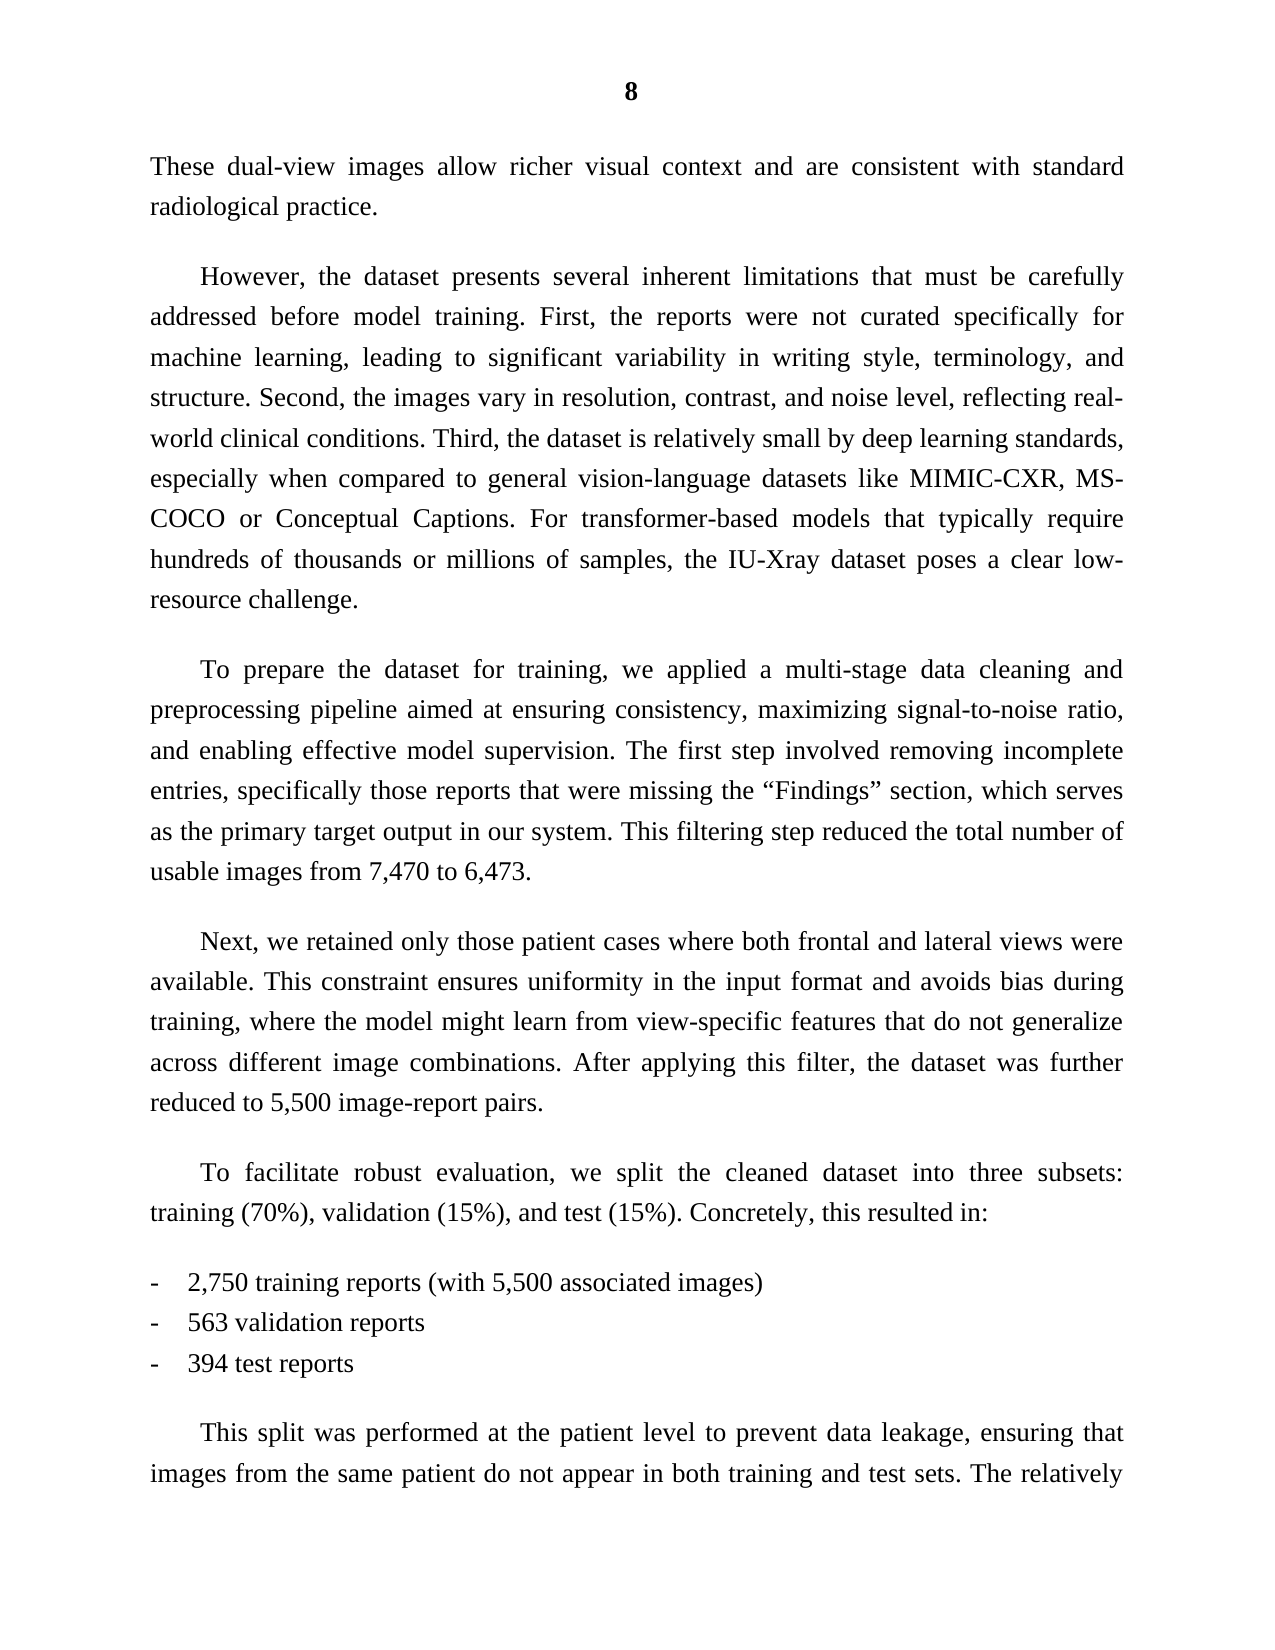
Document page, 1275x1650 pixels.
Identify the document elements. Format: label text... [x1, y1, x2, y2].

list 394 test reports [150, 1347, 1125, 1378]
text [150, 1416, 1125, 1488]
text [150, 150, 1125, 222]
text To facilitate robust evaluation, we split the cleaned dataset into three subsets: training (70%), validation (15%), and test (15%). Concretely, this resulted in: [150, 1156, 1125, 1227]
text Next, we retained only those patient cases where both frontal and lateral views were available. This constraint ensures uniformity in the input format and avoids bias during training, where the model might learn from view-specific features that do not generalize across different image combinations. After applying this filter, the dataset was further reduced to 5,500 image-report pairs. [150, 924, 1125, 1117]
text To prepare the dataset for training, we applied a multi-stage data cleaning and preprocessing pipeline aimed at ensuring consistency, maximizing signal-to-noise ratio, and enabling effective model supervision. The first step involved removing incomplete entries, specifically those reports that were missing the “Findings” section, which serves as the primary target output in our system. This filtering step reduced the total number of usable images from 7,470 to 6,473. [150, 653, 1125, 886]
list 563 validation reports [150, 1306, 1125, 1337]
text However, the dataset presents several inherent limitations that must be carefully addressed before model training. First, the reports were not curated specifically for machine learning, leading to significant variability in writing style, terminology, and structure. Second, the images vary in resolution, contrast, and noise level, reflecting real-world clinical conditions. Third, the dataset is relatively small by deep learning standards, especially when compared to general vision-language datasets like MIMIC-CXR, MS-COCO or Conceptual Captions. For transformer-based models that typically require hundreds of thousands or millions of samples, the IU-Xray dataset poses a clear low-resource challenge. [150, 260, 1125, 614]
list 2,750 training reports (with 5,500 associated images) [150, 1266, 1125, 1297]
